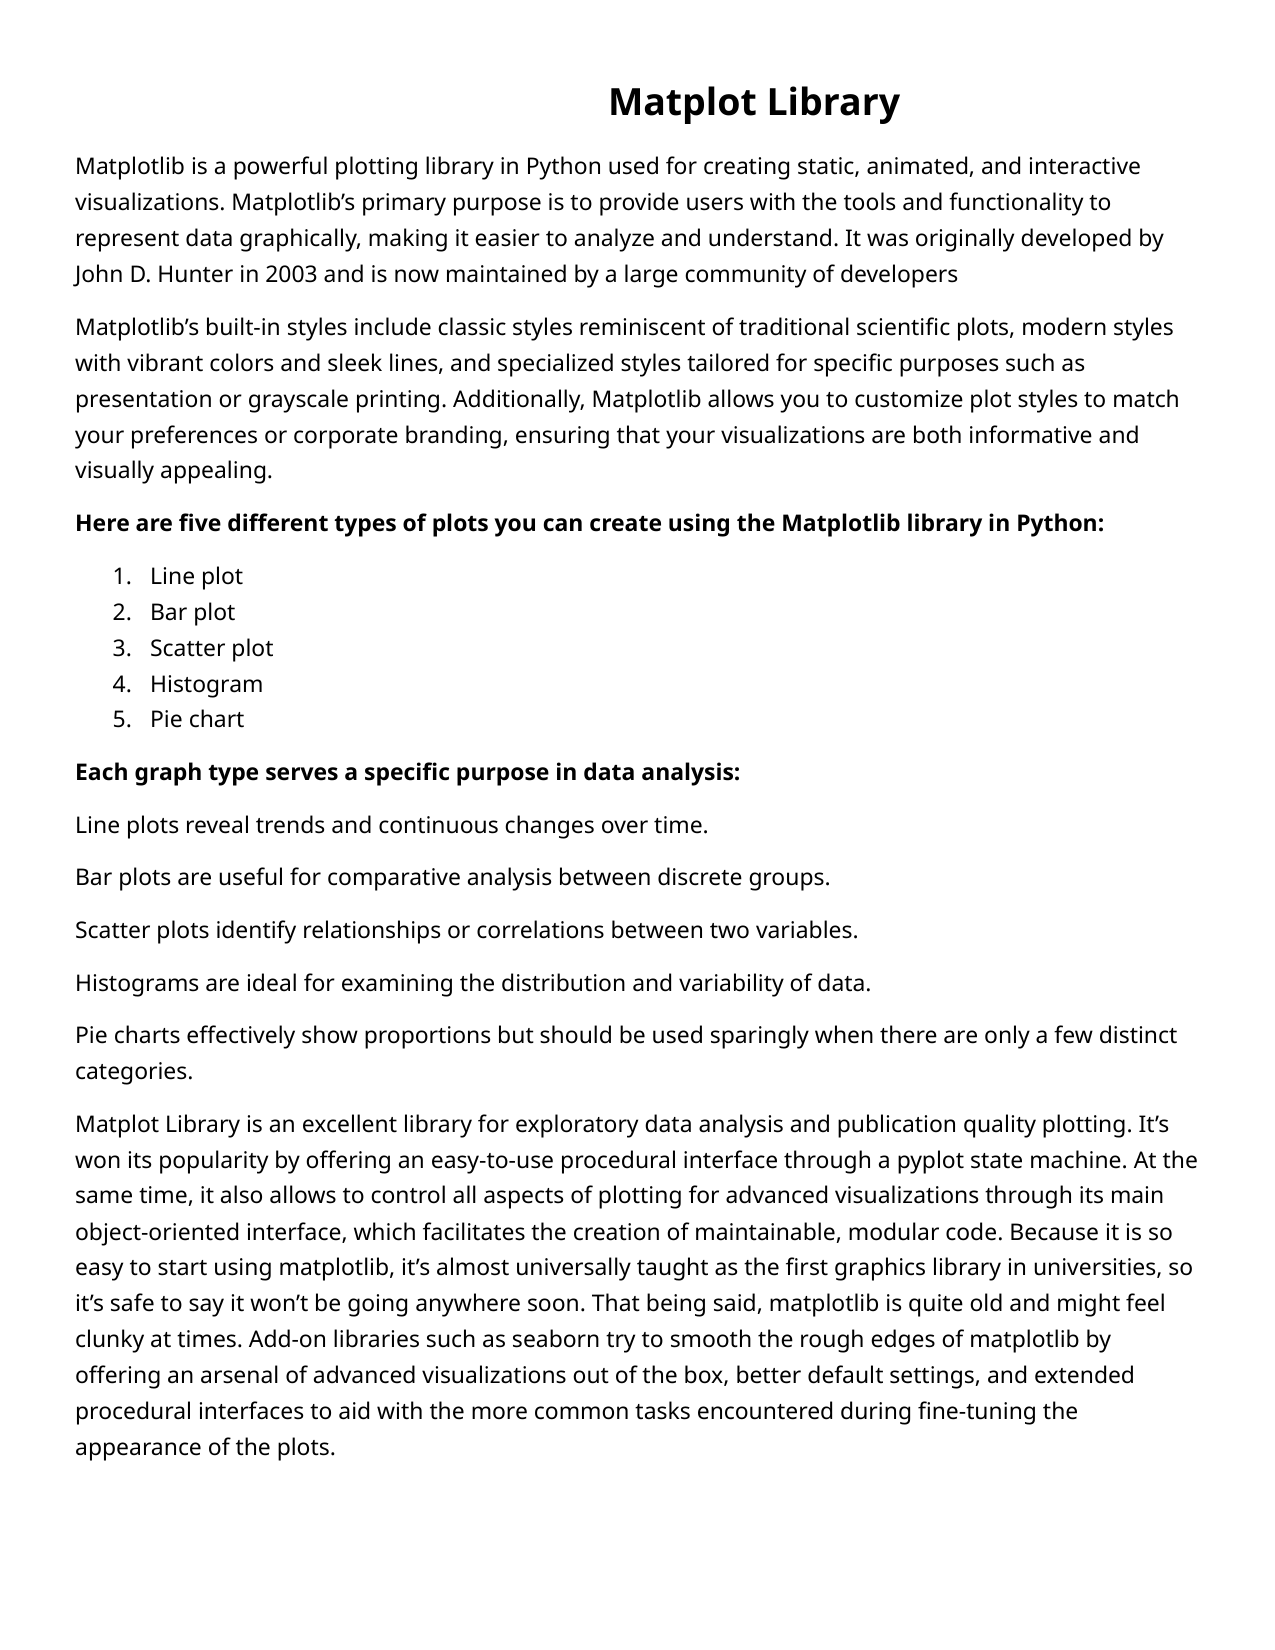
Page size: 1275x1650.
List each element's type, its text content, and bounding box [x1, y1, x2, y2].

text Pie charts effectively show proportions but should be used sparingly when there are only a few distinct categories. [75, 1019, 1200, 1086]
text Scatter plots identify relationships or correlations between two variables. [75, 914, 1200, 945]
text Matplot Library [75, 75, 1200, 126]
text Histograms are ideal for examining the distribution and variability of data. [75, 966, 1200, 998]
list Line plot [112, 560, 1200, 591]
text Each graph type serves a specific purpose in data analysis: [75, 756, 1200, 787]
list Pie chart [112, 703, 1200, 735]
text Matplotlib is a powerful plotting library in Python used for creating static, animated, and interactive visualizations. Matplotlib’s primary purpose is to provide users with the tools and functionality to represent data graphically, making it easier to analyze and understand. It was originally developed by John D. Hunter in 2003 and is now maintained by a large community of developers [75, 150, 1200, 289]
list Histogram [112, 667, 1200, 699]
text Matplot Library is an excellent library for exploratory data analysis and publication quality plotting. It’s won its popularity by offering an easy-to-use procedural interface through a pyplot state machine. At the same time, it also allows to control all aspects of plotting for advanced visualizations through its main object-oriented interface, which facilitates the creation of maintainable, modular code. Because it is so easy to start using matplotlib, it’s almost universally taught as the first graphics library in universities, so it’s safe to say it won’t be going anywhere soon. That being said, matplotlib is quite old and might feel clunky at times. Add-on libraries such as seaborn try to smooth the rough edges of matplotlib by offering an arsenal of advanced visualizations out of the box, better default settings, and extended procedural interfaces to aid with the more common tasks encountered during fine-tuning the appearance of the plots. [75, 1108, 1200, 1462]
list Scatter plot [112, 632, 1200, 663]
list Bar plot [112, 596, 1200, 627]
text Here are five different types of plots you can create using the Matplotlib library in Python: [75, 507, 1200, 538]
text Line plots reveal trends and continuous changes over time. [75, 809, 1200, 840]
text Bar plots are useful for comparative analysis between discrete groups. [75, 861, 1200, 892]
text Matplotlib’s built-in styles include classic styles reminiscent of traditional scientific plots, modern styles with vibrant colors and sleek lines, and specialized styles tailored for specific purposes such as presentation or grayscale printing. Additionally, Matplotlib allows you to customize plot styles to match your preferences or corporate branding, ensuring that your visualizations are both informative and visually appealing. [75, 311, 1200, 486]
